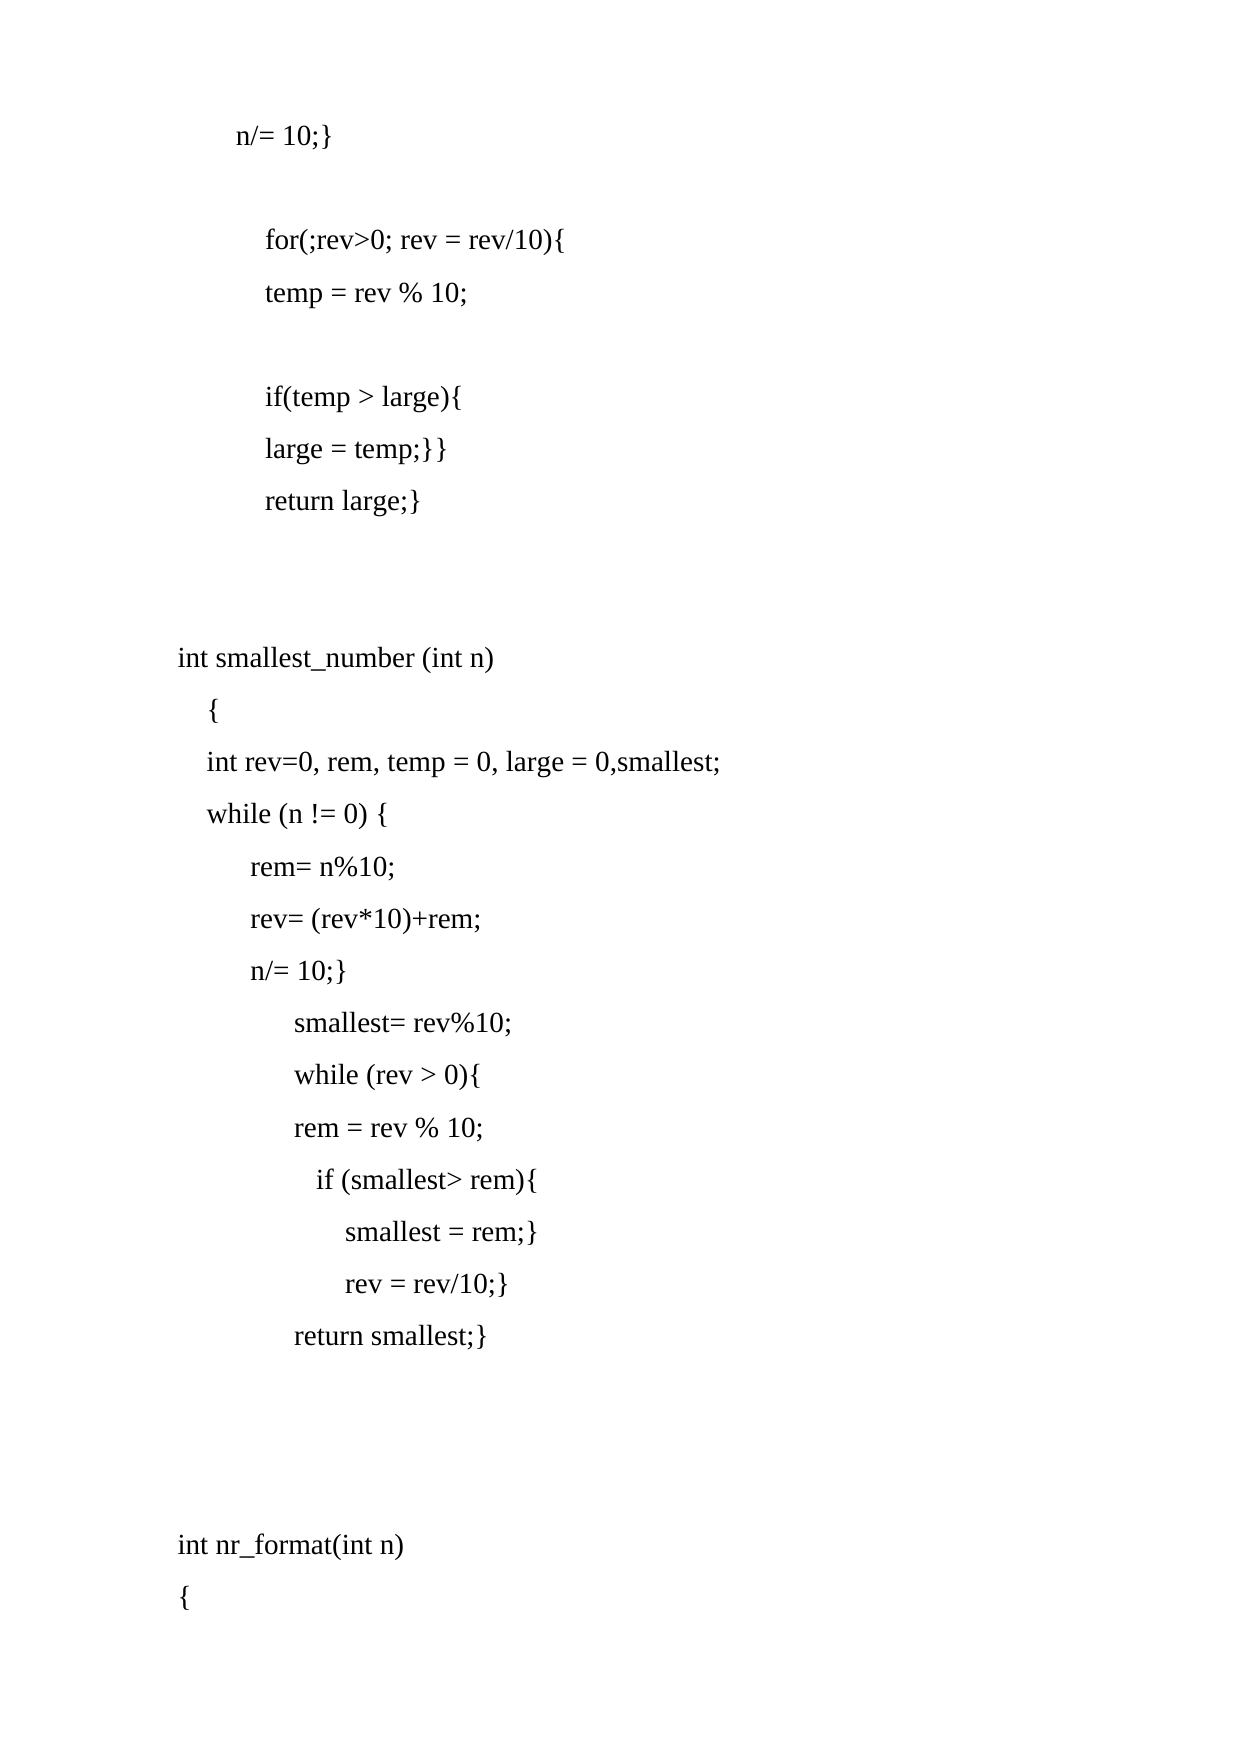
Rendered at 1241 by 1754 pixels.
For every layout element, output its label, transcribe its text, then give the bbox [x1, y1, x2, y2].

text smallest = rem;} [177, 1214, 1152, 1248]
text int smallest_number (int n) [177, 640, 1152, 673]
text rem = rev % 10; [177, 1110, 1152, 1143]
text while (rev > 0){ [177, 1057, 1152, 1091]
text if(temp > large){ [177, 379, 1152, 413]
text for(;rev>0; rev = rev/10){ [177, 222, 1152, 256]
text if (smallest> rem){ [177, 1162, 1152, 1195]
text rev= (rev*10)+rem; [177, 901, 1152, 934]
text return large;} [177, 483, 1152, 517]
text rem= n%10; [177, 849, 1152, 882]
text { [177, 692, 1152, 726]
text int nr_format(int n) [177, 1527, 1152, 1561]
text n/= 10;} [177, 118, 1152, 152]
text rev = rev/10;} [177, 1266, 1152, 1300]
text n/= 10;} [177, 953, 1152, 987]
text temp = rev % 10; [177, 275, 1152, 308]
text int rev=0, rem, temp = 0, large = 0,smallest; [177, 744, 1152, 778]
text { [177, 1579, 1152, 1613]
text while (n != 0) { [177, 797, 1152, 830]
text large = temp;}} [177, 431, 1152, 465]
text smallest= rev%10; [177, 1005, 1152, 1039]
text return smallest;} [177, 1318, 1152, 1352]
